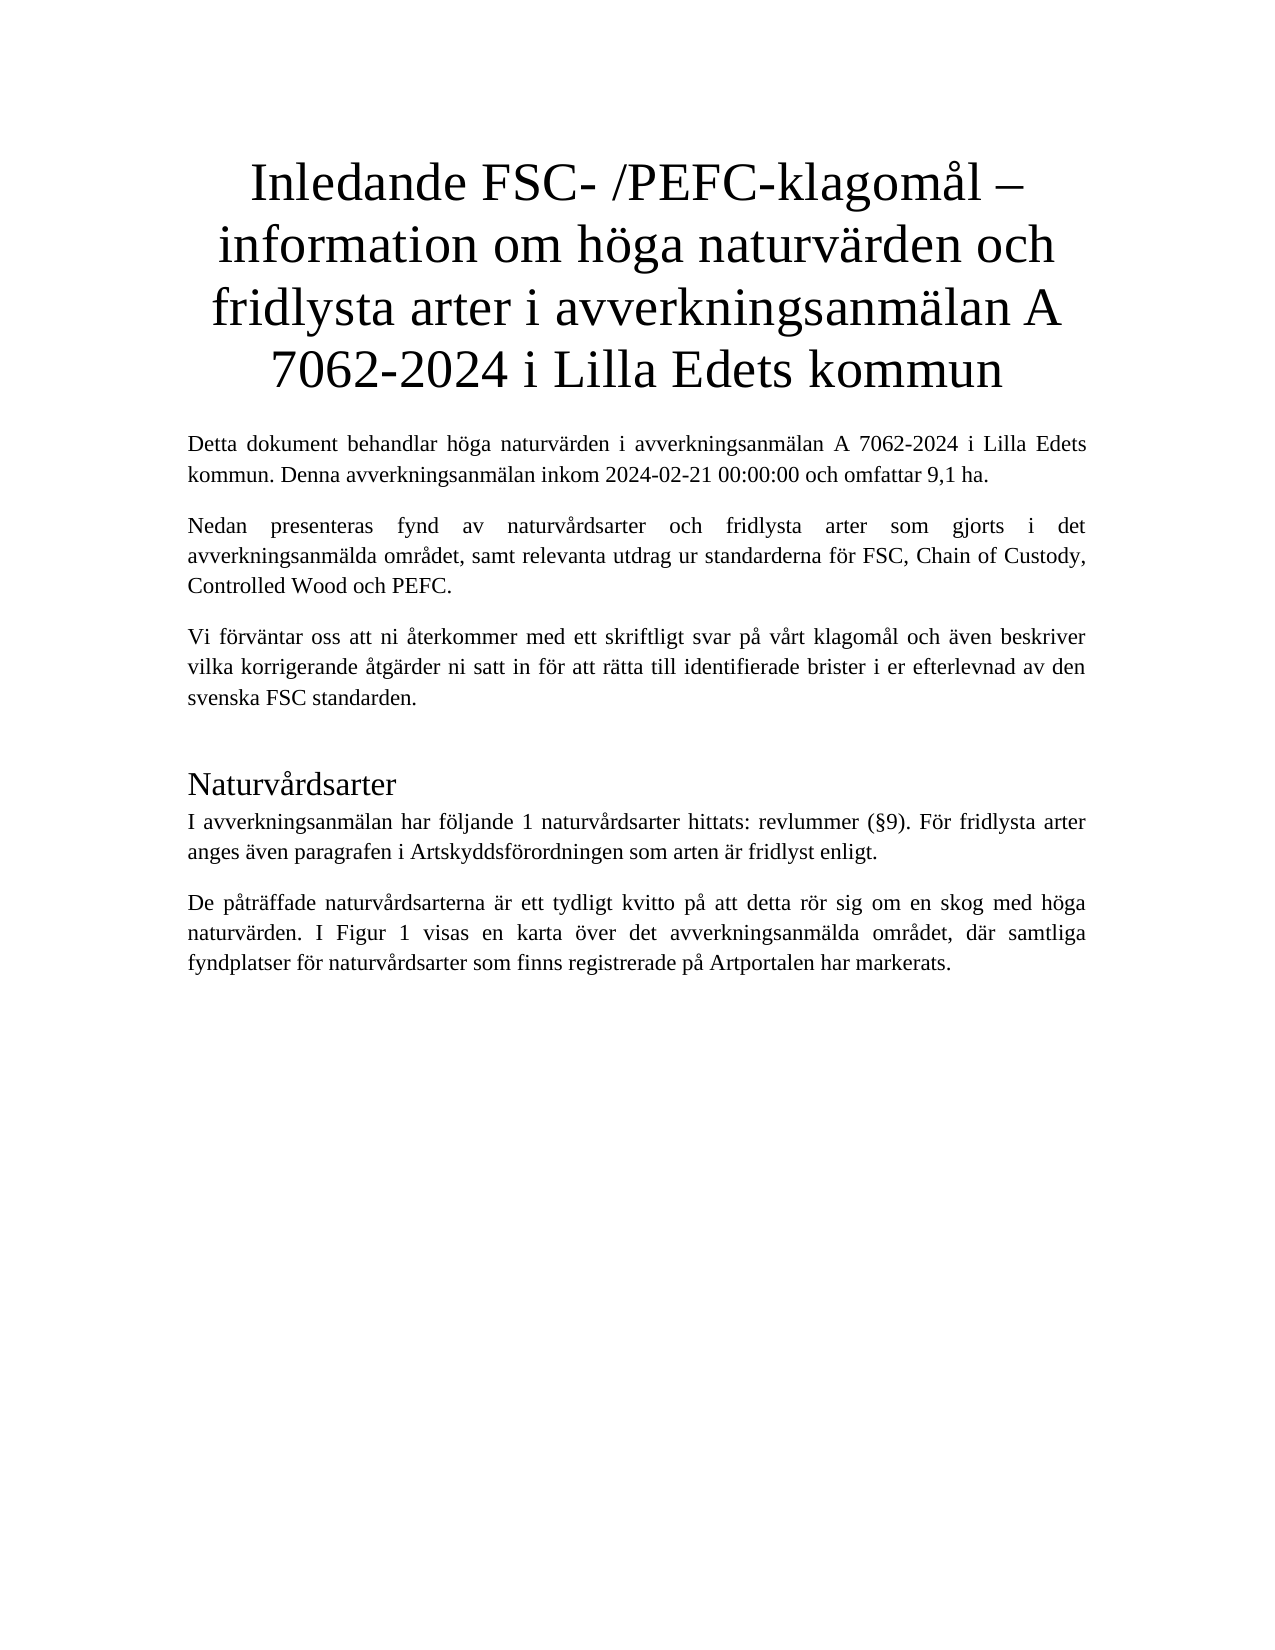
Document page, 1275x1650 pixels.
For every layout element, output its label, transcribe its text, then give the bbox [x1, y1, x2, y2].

text Vi förväntar oss att ni återkommer med ett skriftligt svar på vårt klagomål och även beskriver vilka korrigerande åtgärder ni satt in för att rätta till identifierade brister i er efterlevnad av den svenska FSC standarden. [187, 623, 1087, 710]
title Inledande FSC- /PEFC-klagomål – information om höga naturvärden och fridlysta arter i avverkningsanmälan A 7062-2024 i Lilla Edets kommun [187, 150, 1087, 399]
text Nedan presenteras fynd av naturvårdsarter och fridlysta arter som gjorts i det avverkningsanmälda området, samt relevanta utdrag ur standarderna för FSC, Chain of Custody, Controlled Wood och PEFC. [187, 512, 1087, 598]
text Detta dokument behandlar höga naturvärden i avverkningsanmälan A 7062-2024 i Lilla Edets kommun. Denna avverkningsanmälan inkom 2024-02-21 00:00:00 och omfattar 9,1 ha. [187, 430, 1087, 487]
text I avverkningsanmälan har följande 1 naturvårdsarter hittats: revlummer (§9). För fridlysta arter anges även paragrafen i Artskyddsförordningen som arten är fridlyst enligt. [187, 808, 1087, 864]
subtitle Naturvårdsarter [187, 764, 1087, 802]
text De påträffade naturvårdsarterna är ett tydligt kvitto på att detta rör sig om en skog med höga naturvärden. I Figur 1 visas en karta över det avverkningsanmälda området, där samtliga fyndplatser för naturvårdsarter som finns registrerade på Artportalen har markerats. [187, 889, 1087, 976]
